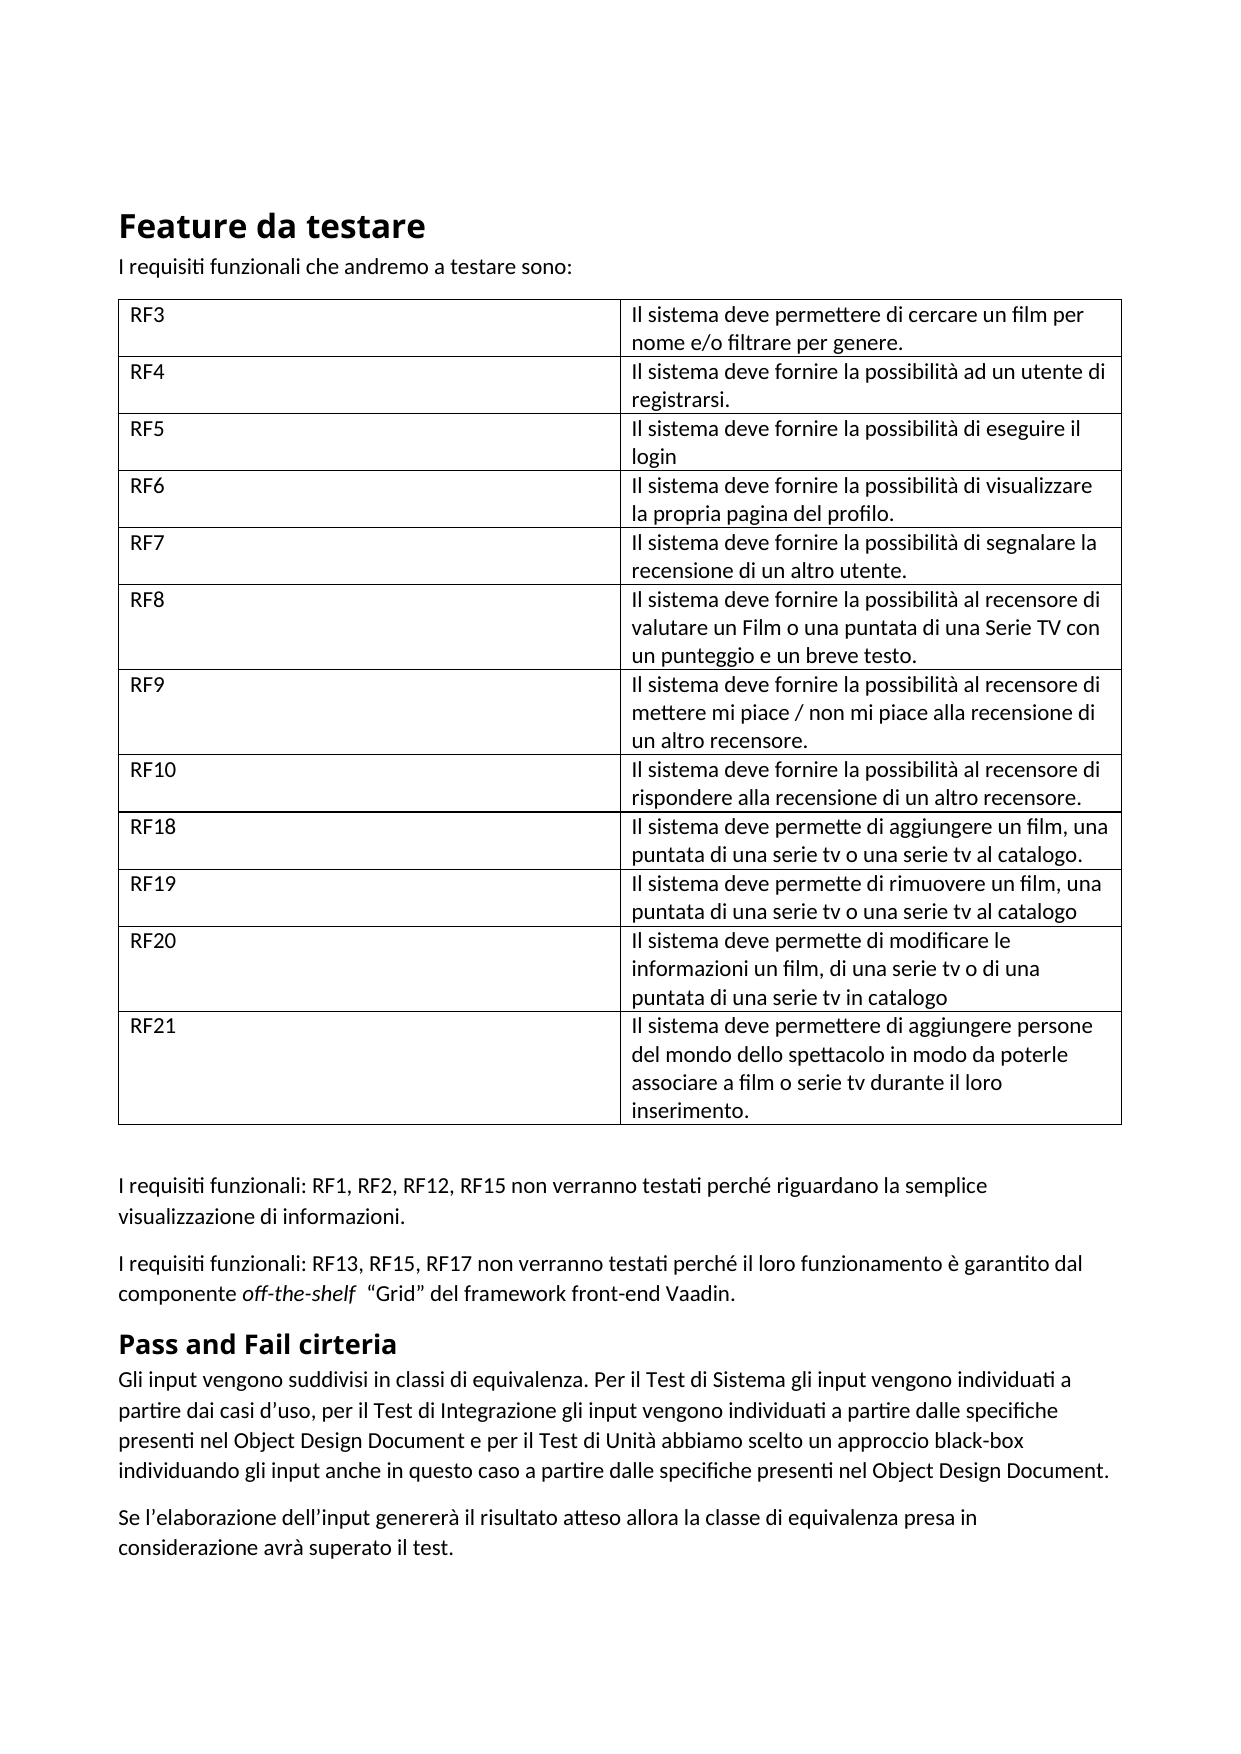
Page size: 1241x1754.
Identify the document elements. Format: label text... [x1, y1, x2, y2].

text Gli input vengono suddivisi in classi di equivalenza. Per il Test di Sistema gli input vengono individuati a partire dai casi d’uso, per il Test di Integrazione gli input vengono individuati a partire dalle specifiche presenti nel Object Design Document e per il Test di Unità abbiamo scelto un approccio black-box individuando gli input anche in questo caso a partire dalle specifiche presenti nel Object Design Document. [118, 1366, 1122, 1484]
table_cell RF5 [119, 414, 620, 470]
text I requisiti funzionali: RF13, RF15, RF17 non verranno testati perché il loro funzionamento è garantito dal componente off-the-shelf “Grid” del framework front-end Vaadin. [118, 1249, 1122, 1307]
table_cell RF9 [119, 670, 620, 754]
subtitle Pass and Fail cirteria [118, 1326, 1122, 1363]
table_cell Il sistema deve fornire la possibilità di eseguire il login [621, 414, 1121, 470]
table_cell Il sistema deve fornire la possibilità al recensore di mettere mi piace / non mi piace alla recensione di un altro recensore. [621, 670, 1121, 754]
table_cell Il sistema deve permette di rimuovere un film, una puntata di una serie tv o una serie tv al catalogo [621, 870, 1121, 926]
table_cell RF7 [119, 528, 620, 584]
text Se l’elaborazione dell’input genererà il risultato atteso allora la classe di equivalenza presa in considerazione avrà superato il test. [118, 1503, 1122, 1561]
table_cell RF4 [119, 357, 620, 413]
table_cell Il sistema deve fornire la possibilità di visualizzare la propria pagina del profilo. [621, 471, 1121, 527]
table_cell RF21 [119, 1012, 620, 1124]
table_cell RF18 [119, 813, 620, 868]
table_cell Il sistema deve fornire la possibilità al recensore di rispondere alla recensione di un altro recensore. [621, 755, 1121, 811]
table_cell Il sistema deve permette di modificare le informazioni un film, di una serie tv o di una puntata di una serie tv in catalogo [621, 927, 1121, 1011]
table_cell Il sistema deve fornire la possibilità al recensore di valutare un Film o una puntata di una Serie TV con un punteggio e un breve testo. [621, 585, 1121, 669]
table_cell Il sistema deve permette di aggiungere un film, una puntata di una serie tv o una serie tv al catalogo. [621, 813, 1121, 868]
text I requisiti funzionali: RF1, RF2, RF12, RF15 non verranno testati perché riguardano la semplice visualizzazione di informazioni. [118, 1172, 1122, 1230]
table_cell RF8 [119, 585, 620, 669]
table_cell RF19 [119, 870, 620, 926]
table_cell Il sistema deve permettere di aggiungere persone del mondo dello spettacolo in modo da poterle associare a film o serie tv durante il loro inserimento. [621, 1012, 1121, 1124]
table_cell RF20 [119, 927, 620, 1011]
text I requisiti funzionali che andremo a testare sono: [118, 252, 1122, 280]
subtitle Feature da testare [118, 203, 1122, 248]
table_header RF3 [119, 300, 620, 356]
table_cell Il sistema deve fornire la possibilità di segnalare la recensione di un altro utente. [621, 528, 1121, 584]
table_cell RF6 [119, 471, 620, 527]
table_cell Il sistema deve fornire la possibilità ad un utente di registrarsi. [621, 357, 1121, 413]
table_header Il sistema deve permettere di cercare un film per nome e/o filtrare per genere. [621, 300, 1121, 356]
table_cell RF10 [119, 755, 620, 811]
